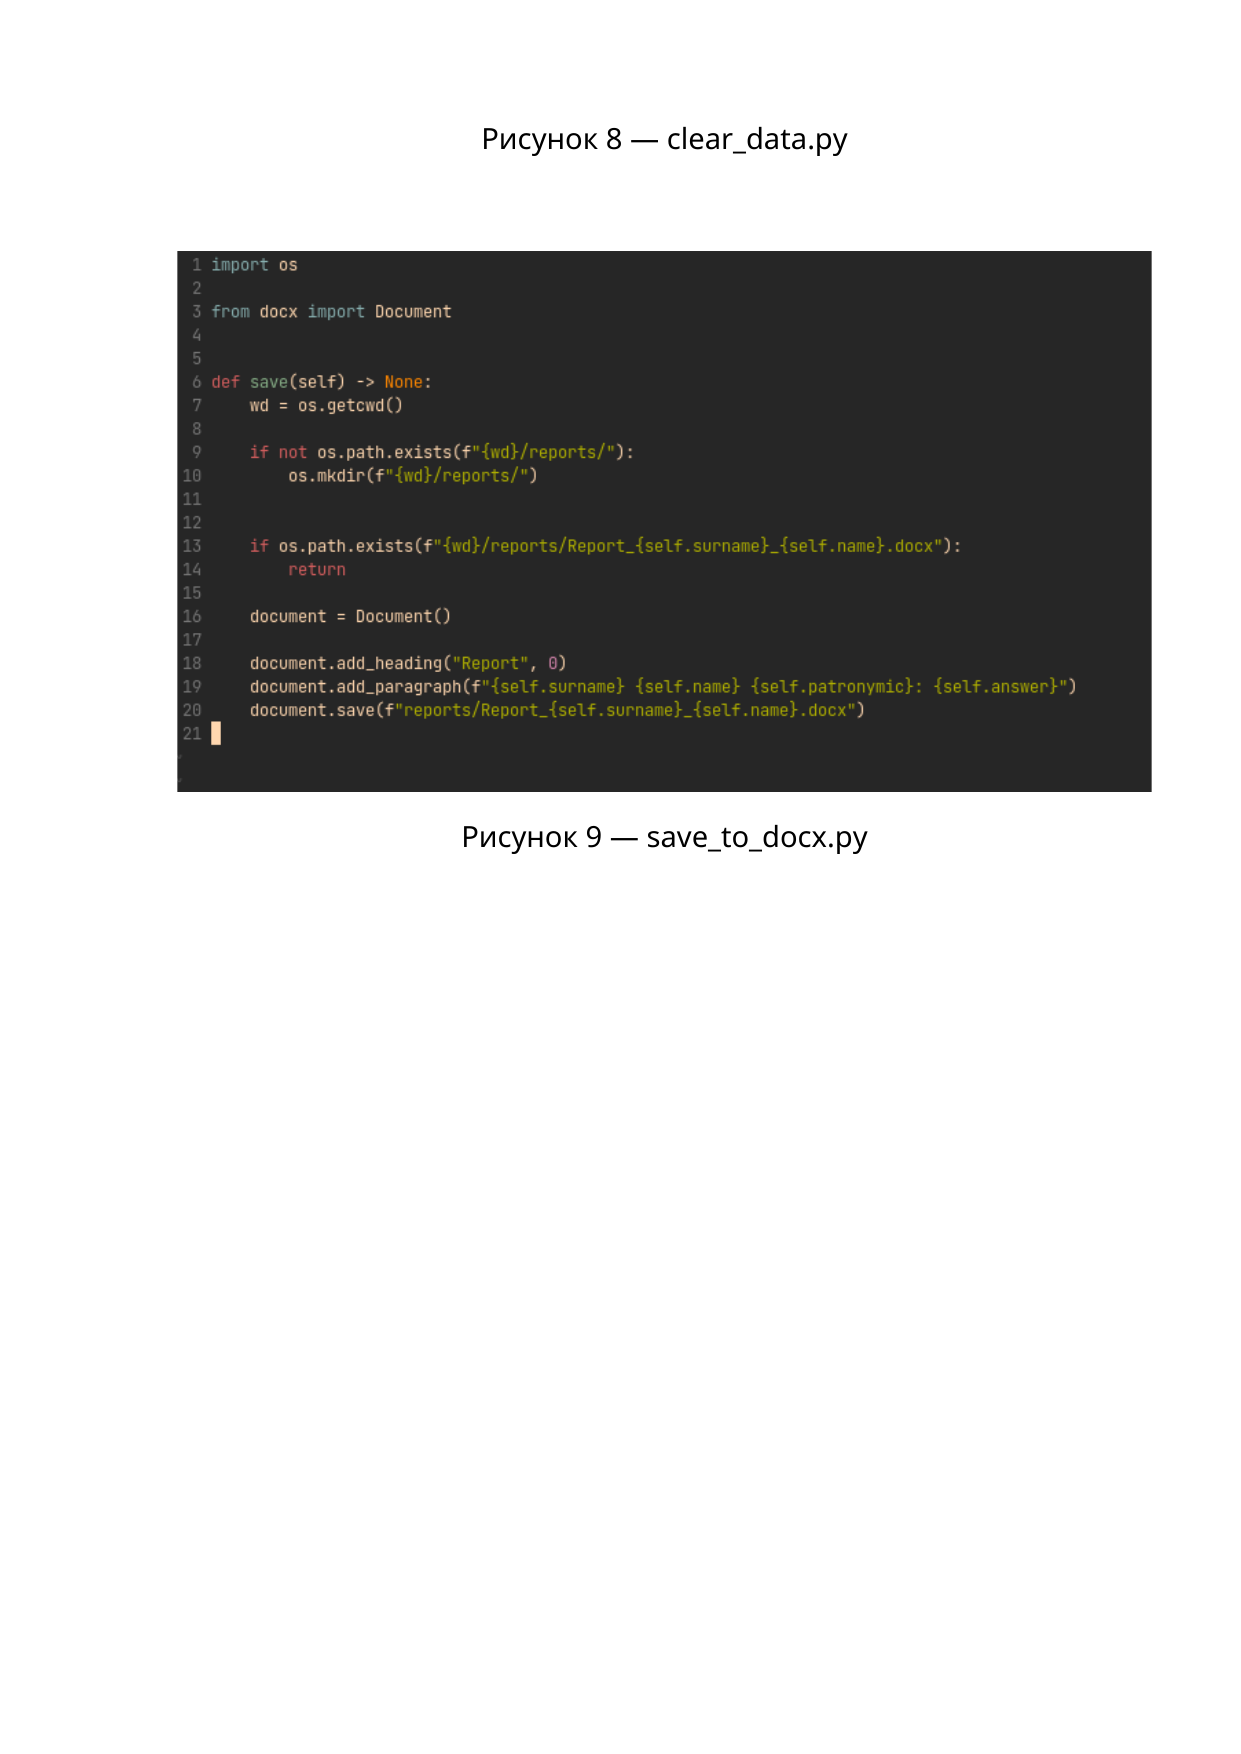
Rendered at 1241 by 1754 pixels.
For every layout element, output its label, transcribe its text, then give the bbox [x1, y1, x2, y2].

picture [177, 251, 1152, 792]
text Рисунок 8 — clear_data.py [177, 118, 1152, 158]
text Рисунок 9 — save_to_docx.py [177, 816, 1152, 856]
